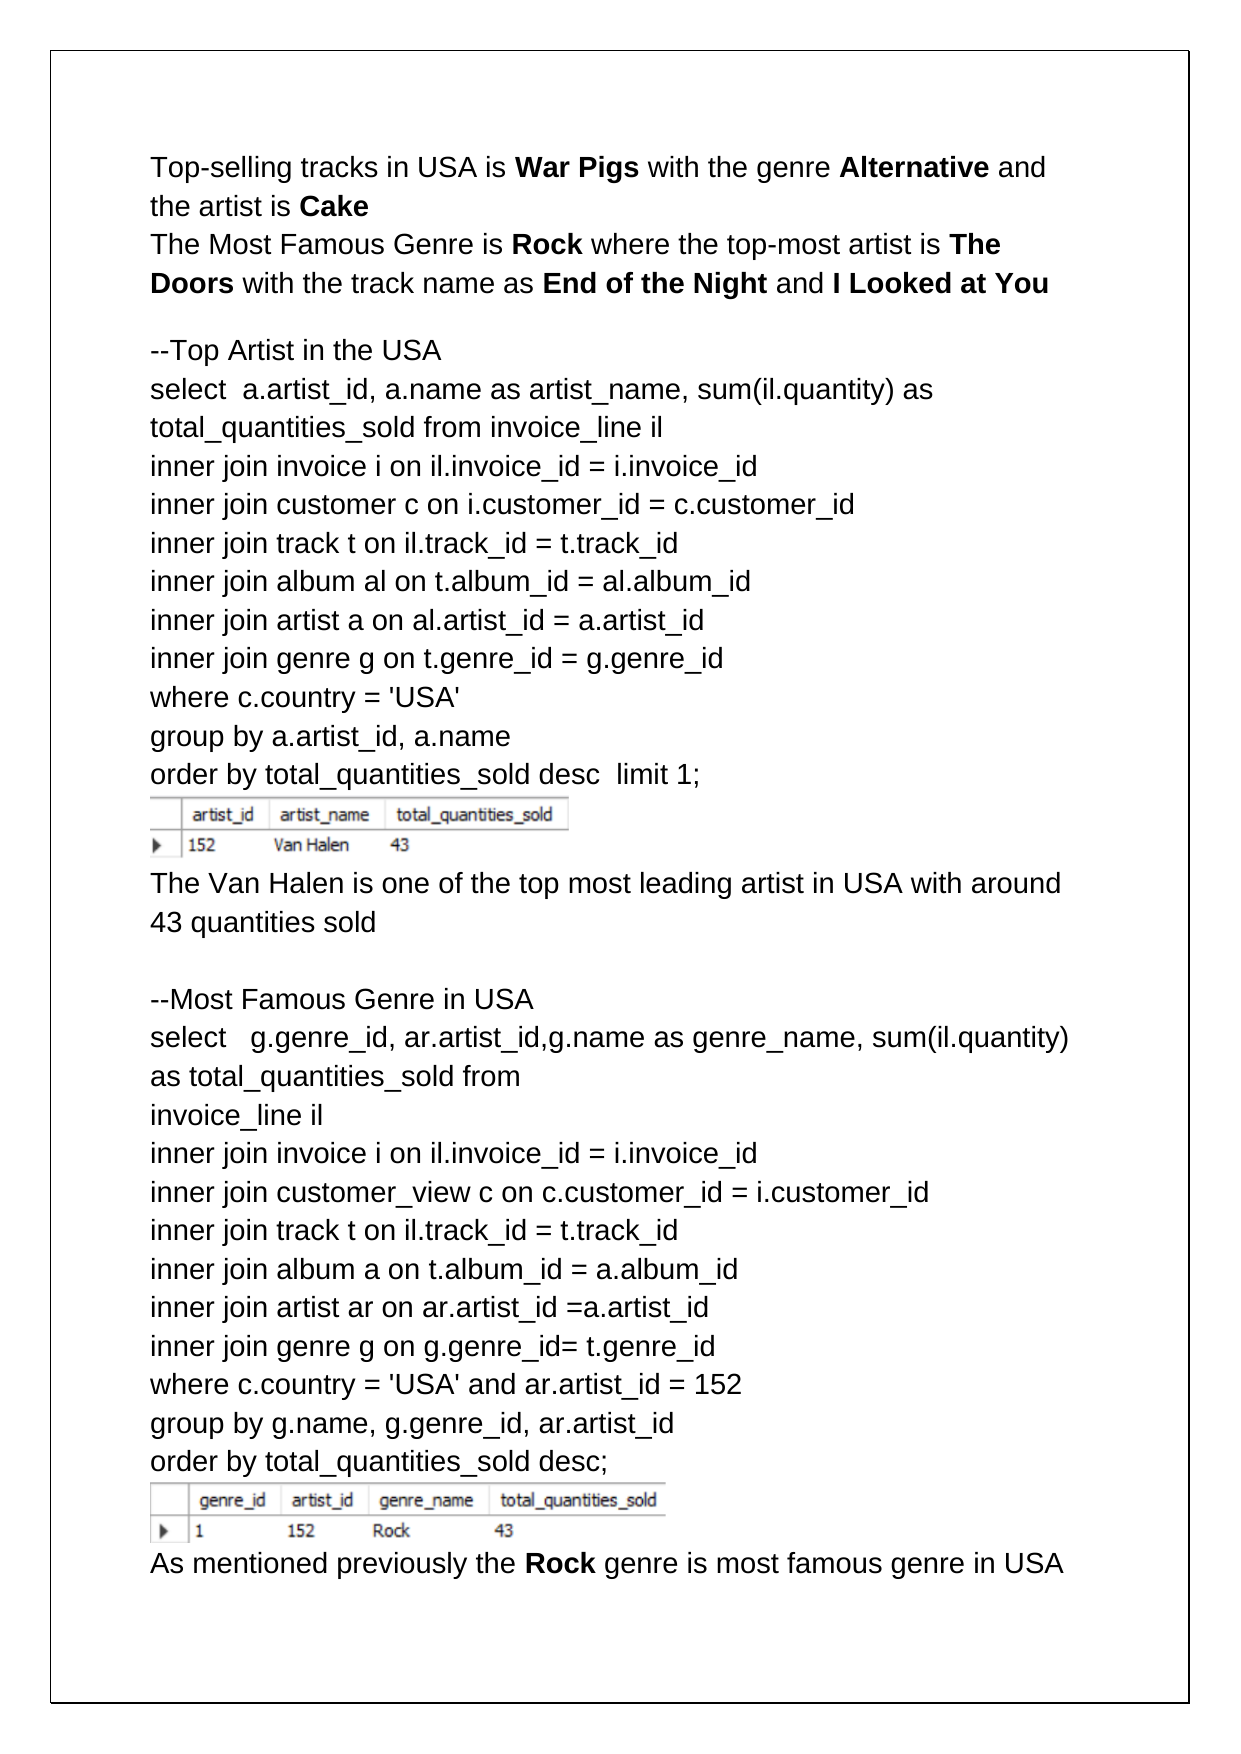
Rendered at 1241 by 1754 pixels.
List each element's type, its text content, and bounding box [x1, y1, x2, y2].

text --Top Artist in the USA [150, 333, 1089, 367]
text where c.country = 'USA' and ar.artist_id = 152 [150, 1367, 1089, 1401]
text inner join artist ar on ar.artist_id =a.artist_id [150, 1290, 1089, 1324]
text where c.country = 'USA' [150, 680, 1089, 714]
picture [150, 795, 569, 863]
text inner join invoice i on il.invoice_id = i.invoice_id [150, 449, 1089, 482]
text inner join genre g on t.genre_id = g.genre_id [150, 642, 1089, 675]
text inner join track t on il.track_id = t.track_id [150, 526, 1089, 559]
text Top-selling tracks in USA is War Pigs with the genre Alternative and the artist is Cake [150, 150, 1089, 222]
text --Most Famous Genre in USA [150, 982, 1089, 1015]
text select a.artist_id, a.name as artist_name, sum(il.quantity) as total_quantities_sold from invoice_line il [150, 372, 1089, 444]
text inner join track t on il.track_id = t.track_id [150, 1213, 1089, 1247]
text The Most Famous Genre is Rock where the top-most artist is The Doors with the track name as End of the Night and I Looked at You [150, 227, 1089, 329]
text The Van Halen is one of the top most leading artist in USA with around 43 quantities sold [150, 866, 1089, 938]
text inner join customer_view c on c.customer_id = i.customer_id [150, 1174, 1089, 1208]
text order by total_quantities_sold desc limit 1; [150, 757, 1089, 791]
text invoice_line il [150, 1097, 1089, 1131]
text group by a.artist_id, a.name [150, 719, 1089, 752]
text select g.genre_id, ar.artist_id,g.name as genre_name, sum(il.quantity) as total_quantities_sold from [150, 1020, 1089, 1092]
text inner join customer c on i.customer_id = c.customer_id [150, 487, 1089, 521]
text inner join artist a on al.artist_id = a.artist_id [150, 603, 1089, 637]
text inner join album al on t.album_id = al.album_id [150, 564, 1089, 598]
text inner join genre g on g.genre_id= t.genre_id [150, 1329, 1089, 1362]
text order by total_quantities_sold desc; [150, 1444, 1089, 1478]
text As mentioned previously the Rock genre is most famous genre in USA [150, 1546, 1089, 1580]
text inner join album a on t.album_id = a.album_id [150, 1252, 1089, 1285]
text group by g.name, g.genre_id, ar.artist_id [150, 1406, 1089, 1439]
text inner join invoice i on il.invoice_id = i.invoice_id [150, 1136, 1089, 1169]
picture [150, 1482, 666, 1543]
